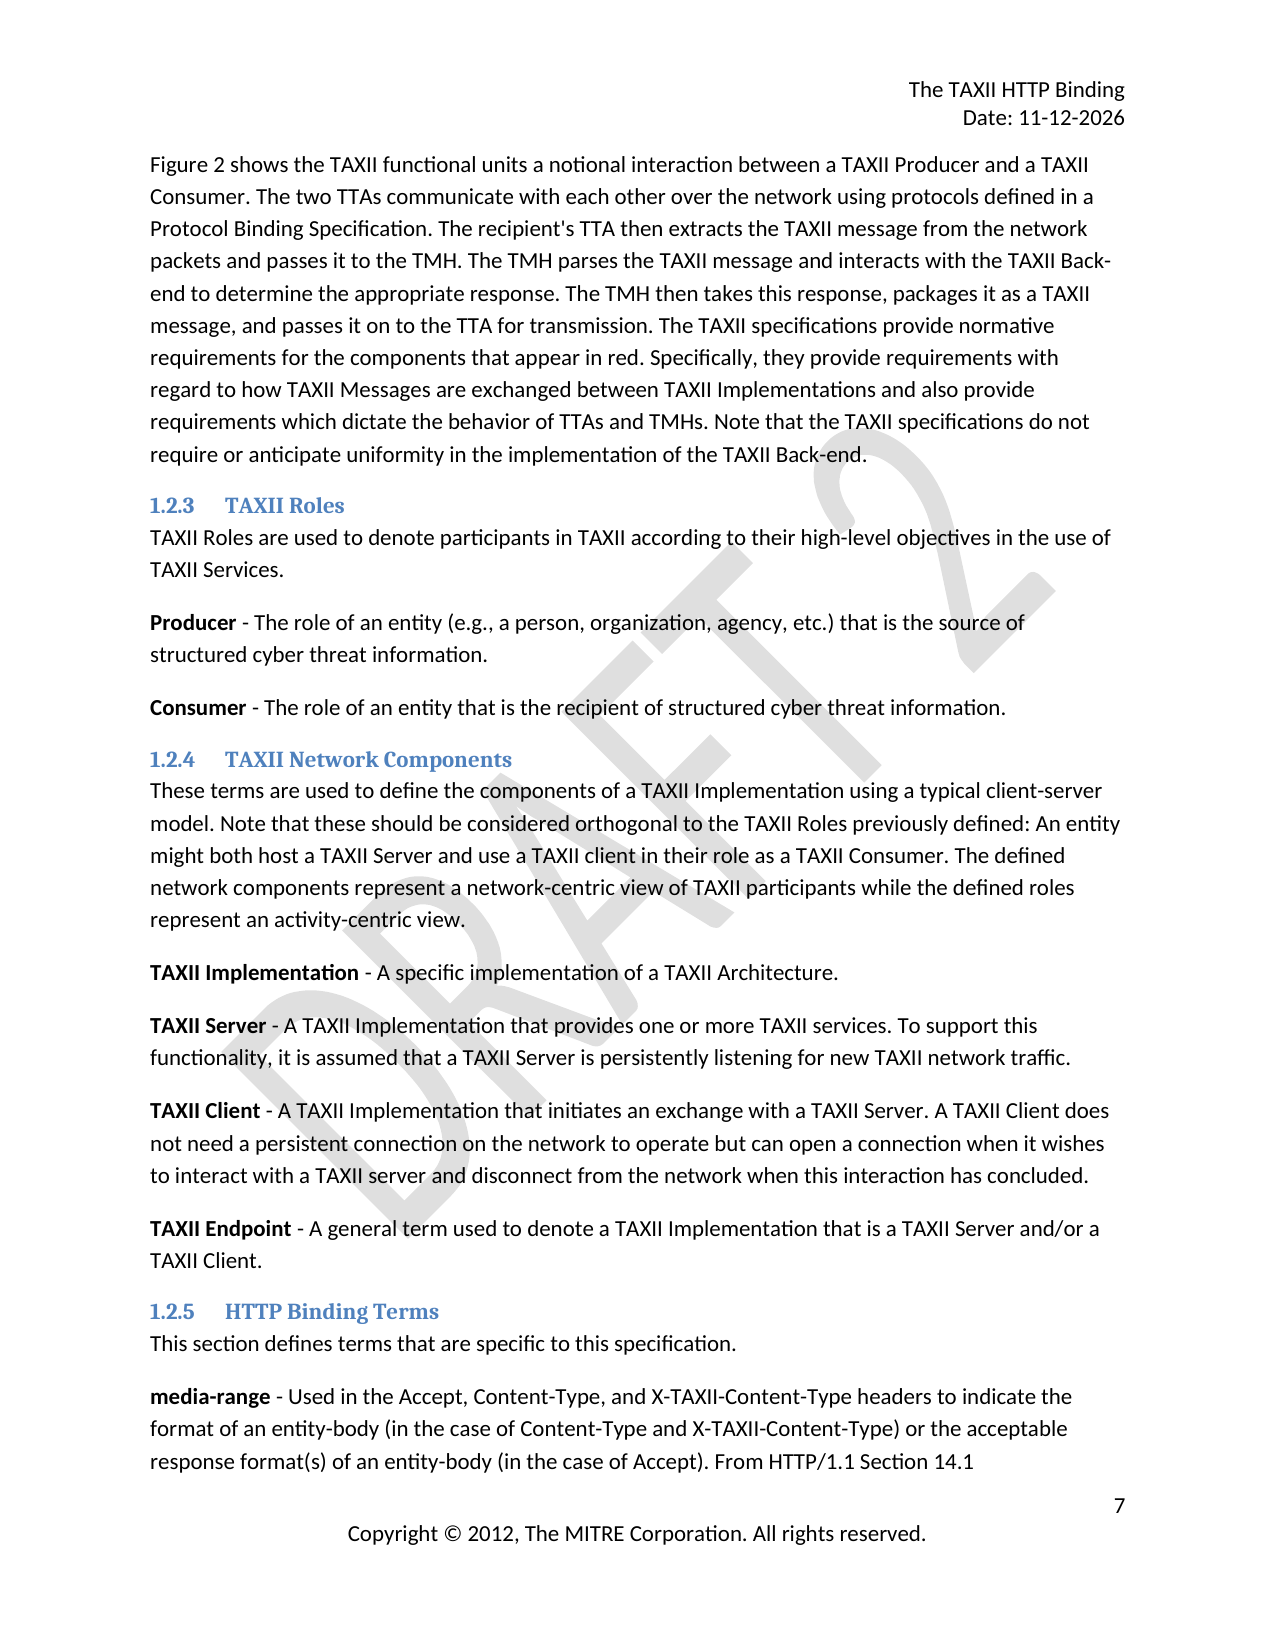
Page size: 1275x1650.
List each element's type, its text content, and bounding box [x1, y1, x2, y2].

text Consumer - The role of an entity that is the recipient of structured cyber threat information. [150, 693, 1125, 721]
subtitle TAXII Network Components [150, 746, 1125, 773]
text TAXII Server - A TAXII Implementation that provides one or more TAXII services. To support this functionality, it is assumed that a TAXII Server is persistently listening for new TAXII network traffic. [150, 1011, 1125, 1072]
subtitle HTTP Binding Terms [150, 1299, 1125, 1326]
text TAXII Client - A TAXII Implementation that initiates an exchange with a TAXII Server. A TAXII Client does not need a persistent connection on the network to operate but can open a connection when it wishes to interact with a TAXII server and disconnect from the network when this interaction has concluded. [150, 1097, 1125, 1189]
subtitle TAXII Roles [150, 493, 1125, 519]
text TAXII Roles are used to denote participants in TAXII according to their high-level objectives in the use of TAXII Services. [150, 523, 1125, 583]
text These terms are used to define the components of a TAXII Implementation using a typical client-server model. Note that these should be considered orthogonal to the TAXII Roles previously defined: An entity might both host a TAXII Server and use a TAXII client in their role as a TAXII Consumer. The defined network components represent a network-centric view of TAXII participants while the defined roles represent an activity-centric view. [150, 777, 1125, 933]
text TAXII Endpoint - A general term used to denote a TAXII Implementation that is a TAXII Server and/or a TAXII Client. [150, 1214, 1125, 1274]
text TAXII Implementation - A specific implementation of a TAXII Architecture. [150, 958, 1125, 986]
text media-range - Used in the Accept, Content-Type, and X-TAXII-Content-Type headers to indicate the format of an entity-body (in the case of Content-Type and X-TAXII-Content-Type) or the acceptable response format(s) of an entity-body (in the case of Accept). From HTTP/1.1 Section 14.1 [150, 1382, 1125, 1475]
text This section defines terms that are specific to this specification. [150, 1329, 1125, 1357]
text Producer - The role of an entity (e.g., a person, organization, agency, etc.) that is the source of structured cyber threat information. [150, 608, 1125, 668]
